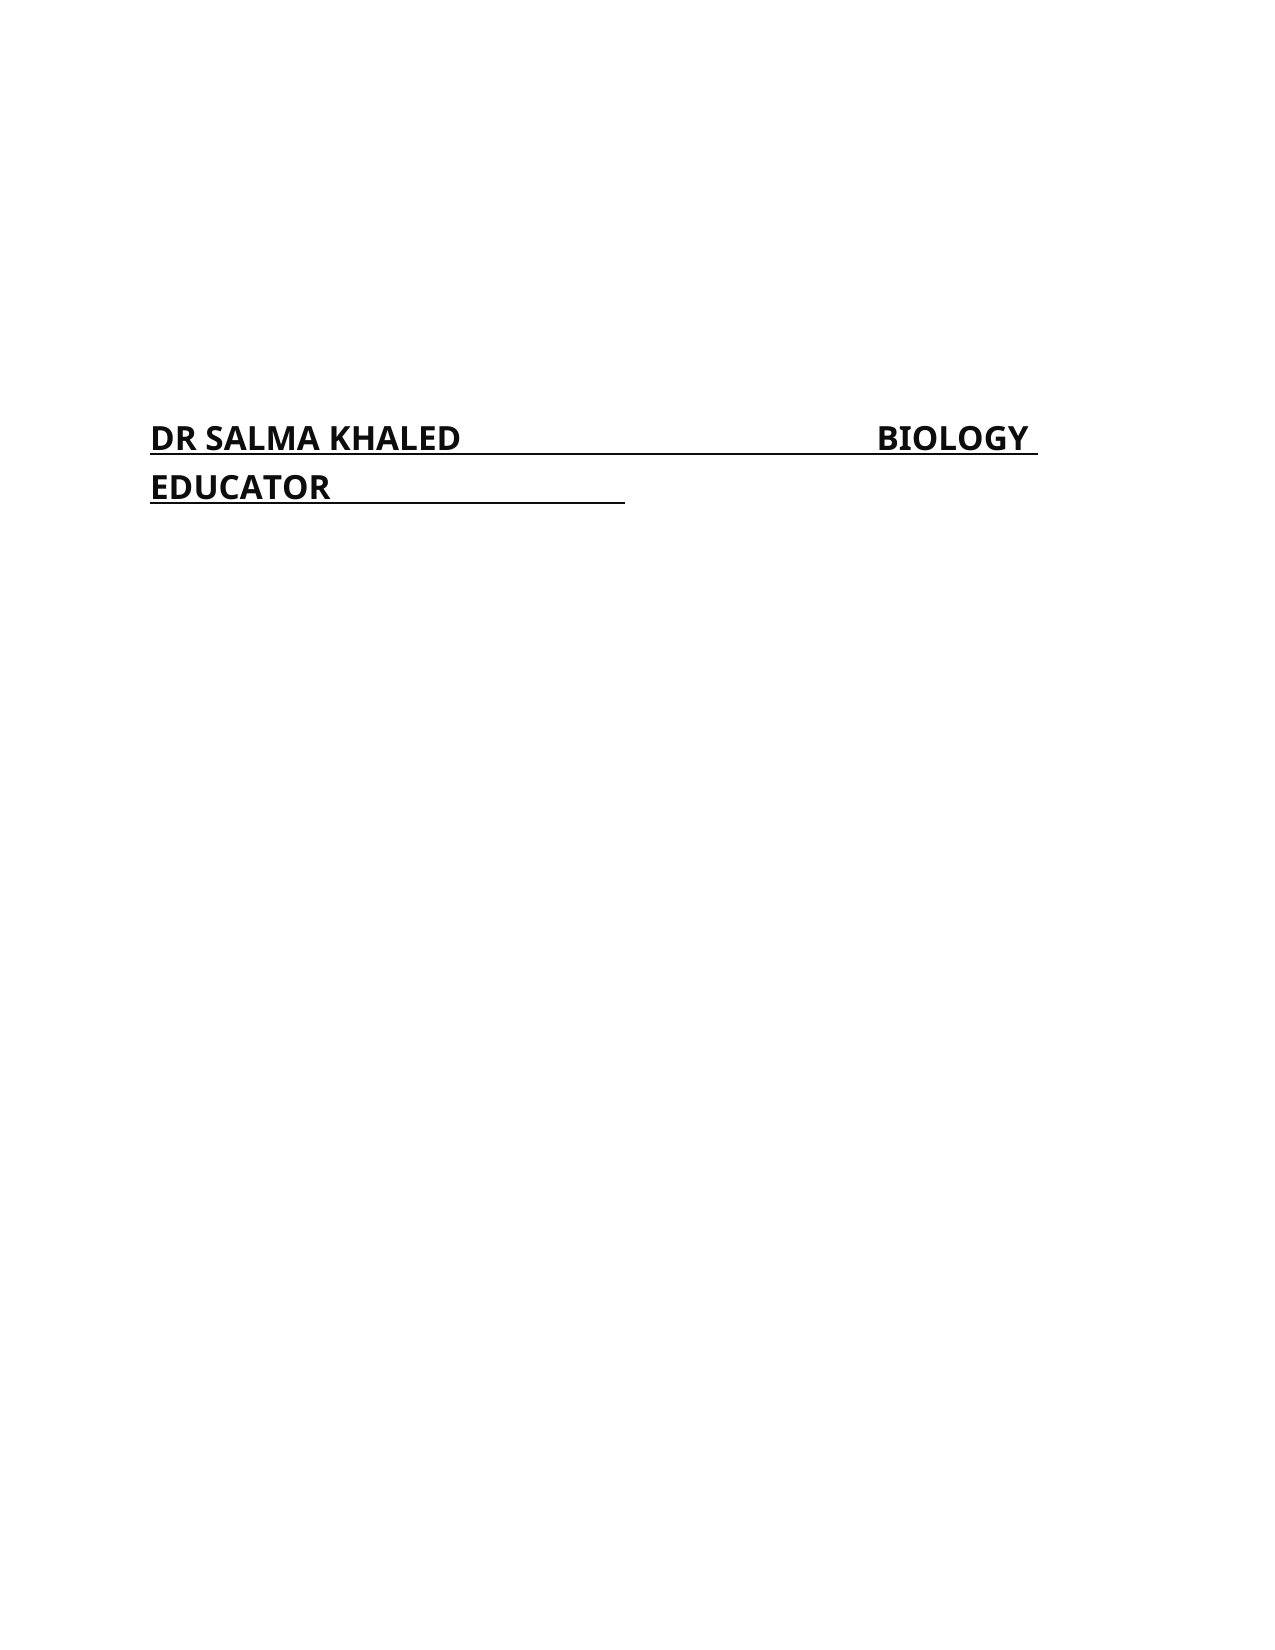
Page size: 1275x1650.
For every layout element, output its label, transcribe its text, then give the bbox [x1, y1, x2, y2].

text DR SALMA KHALED BIOLOGY EDUCATOR [150, 414, 1125, 509]
